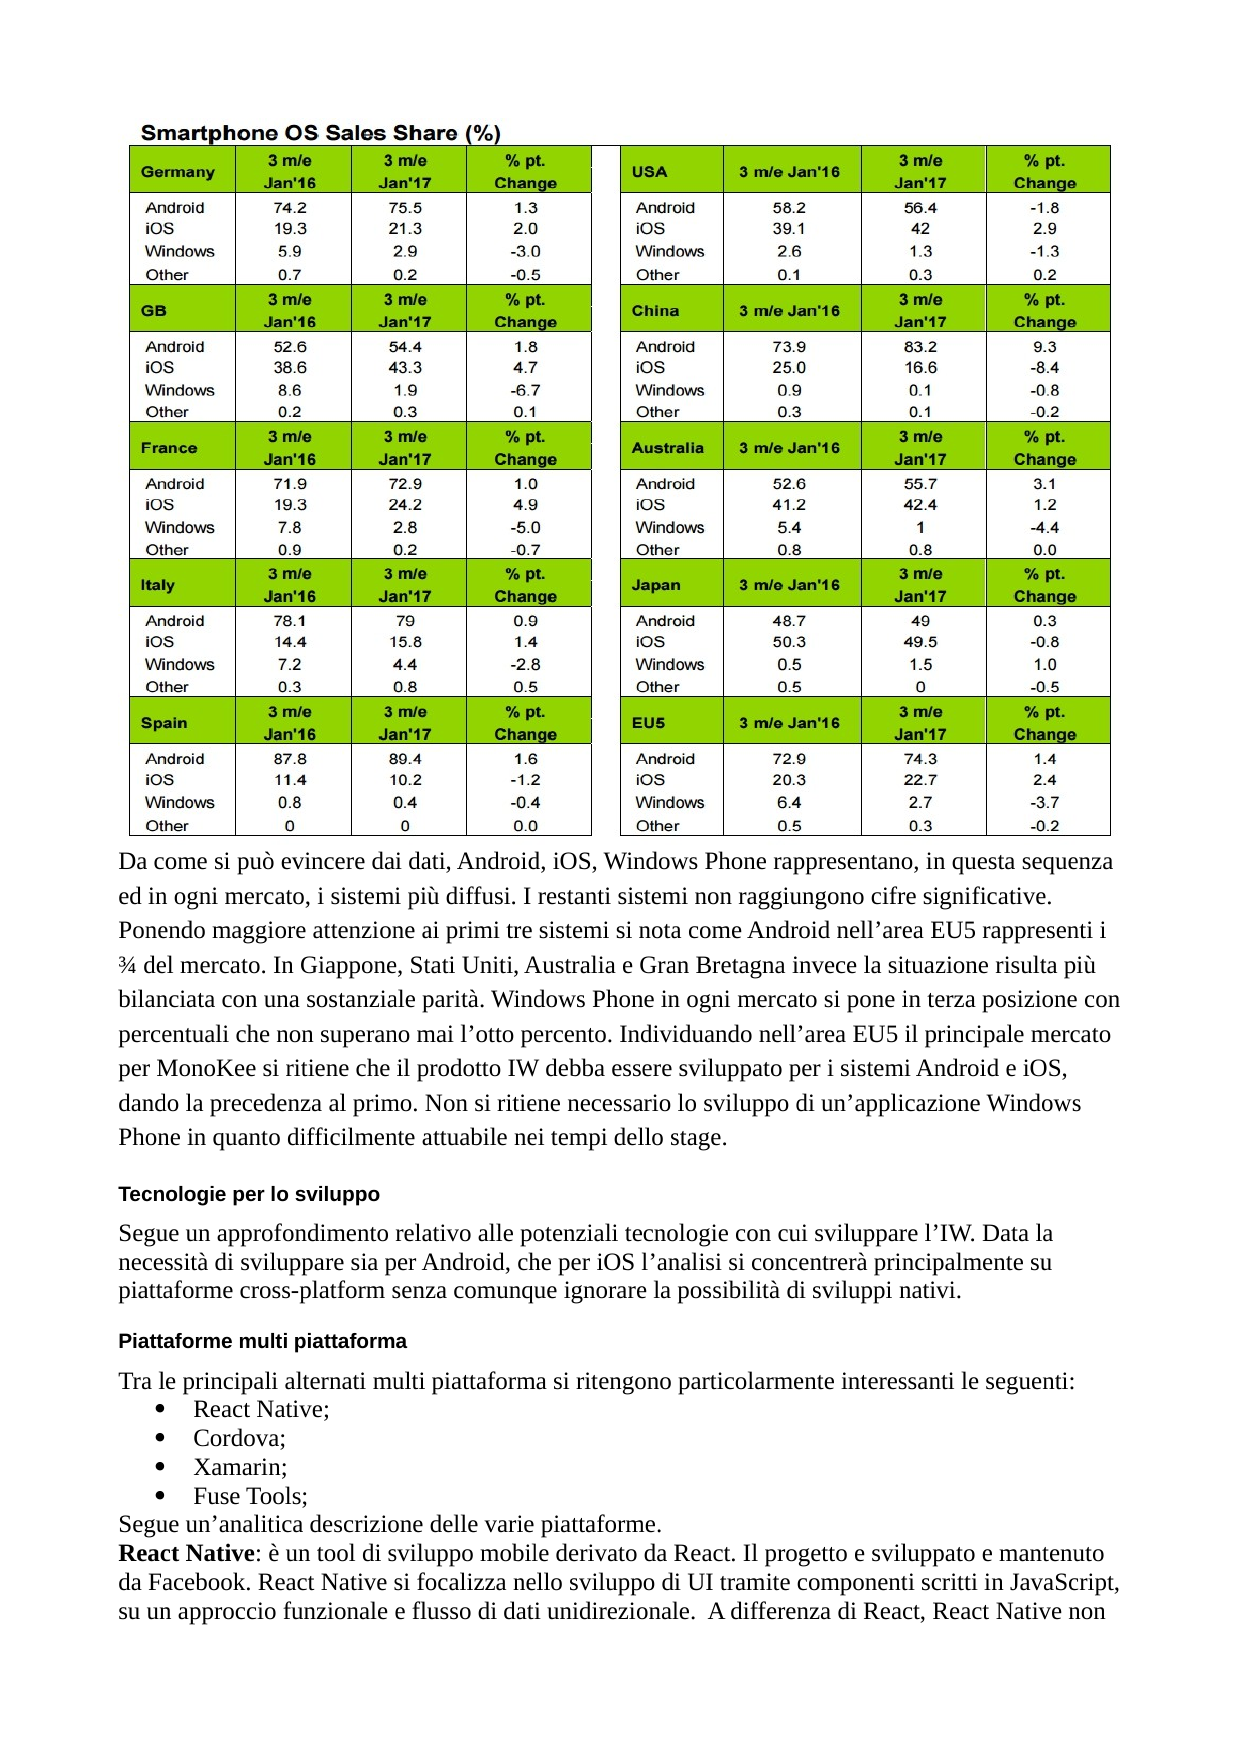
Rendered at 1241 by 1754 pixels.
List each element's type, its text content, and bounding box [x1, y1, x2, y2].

list Xamarin; [156, 1452, 1122, 1481]
picture [118, 118, 1123, 847]
text Segue un’analitica descrizione delle varie piattaforme. [118, 1509, 1122, 1538]
list Cordova; [156, 1423, 1122, 1452]
text Segue un approfondimento relativo alle potenziali tecnologie con cui sviluppare l’IW. Data la necessità di sviluppare sia per Android, che per iOS l’analisi si concentrerà principalmente su piattaforme cross-platform senza comunque ignorare la possibilità di sviluppi nativi. [118, 1218, 1122, 1304]
subtitle Piattaforme multi piattaforma [118, 1329, 1122, 1353]
subtitle Tecnologie per lo sviluppo [118, 1182, 1122, 1206]
list React Native; [156, 1394, 1122, 1423]
text Da come si può evincere dai dati, Android, iOS, Windows Phone rappresentano, in questa sequenza ed in ogni mercato, i sistemi più diffusi. I restanti sistemi non raggiungono cifre significative. Ponendo maggiore attenzione ai primi tre sistemi si nota come Android nell’area EU5 rappresenti i ¾ del mercato. In Giappone, Stati Uniti, Australia e Gran Bretagna invece la situazione risulta più bilanciata con una sostanziale parità. Windows Phone in ogni mercato si pone in terza posizione con percentuali che non superano mai l’otto percento. Individuando nell’area EU5 il principale mercato per MonoKee si ritiene che il prodotto IW debba essere sviluppato per i sistemi Android e iOS, dando la precedenza al primo. Non si ritiene necessario lo sviluppo di un’applicazione Windows Phone in quanto difficilmente attuabile nei tempi dello stage. [118, 847, 1122, 1151]
list Fuse Tools; [156, 1481, 1122, 1509]
text Tra le principali alternati multi piattaforma si ritengono particolarmente interessanti le seguenti: [118, 1366, 1122, 1394]
